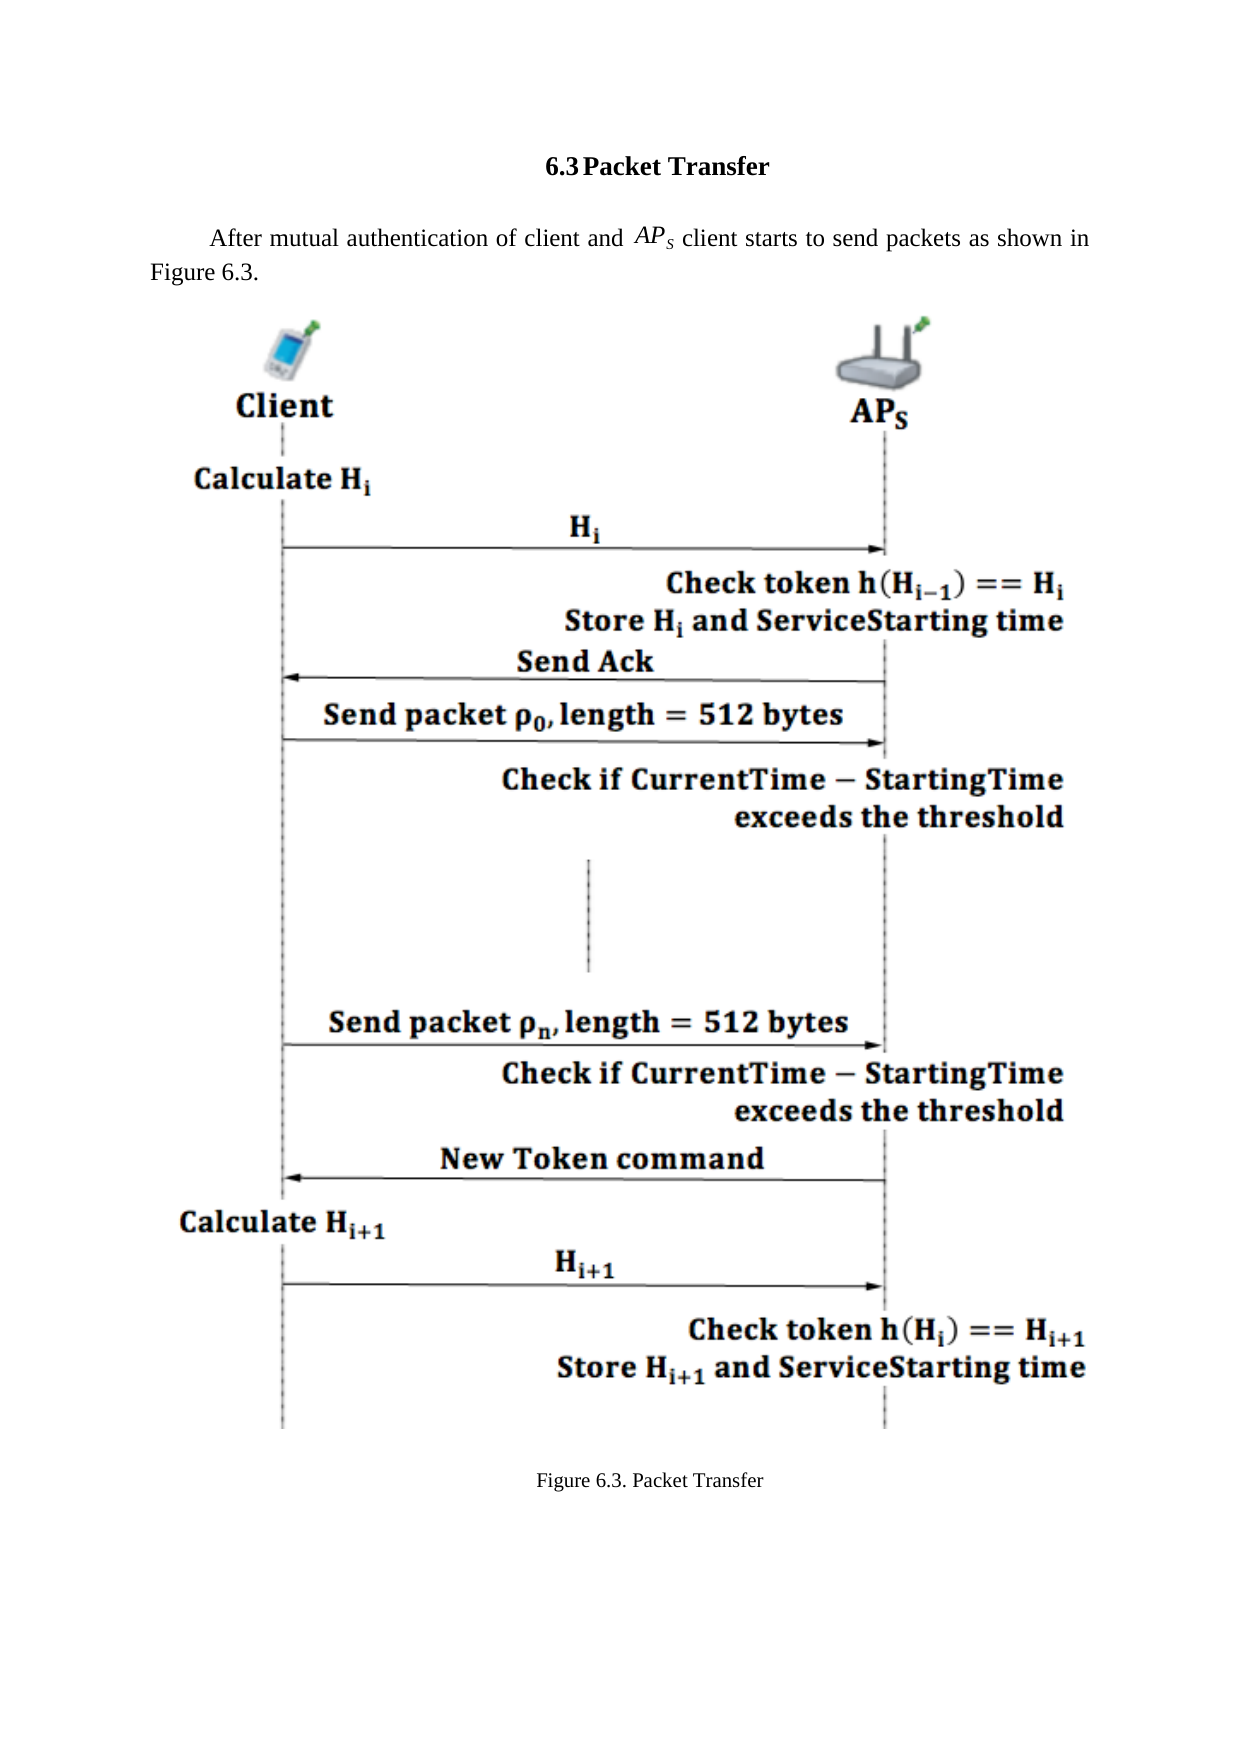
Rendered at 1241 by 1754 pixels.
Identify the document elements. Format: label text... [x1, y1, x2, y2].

text Figure 6.3. Packet Transfer [150, 1468, 1090, 1492]
subtitle Packet Transfer [225, 150, 1090, 181]
text After mutual authentication of client and client starts to send packets as shown in Figure 6.3. [150, 222, 1090, 286]
picture [150, 315, 1090, 1429]
